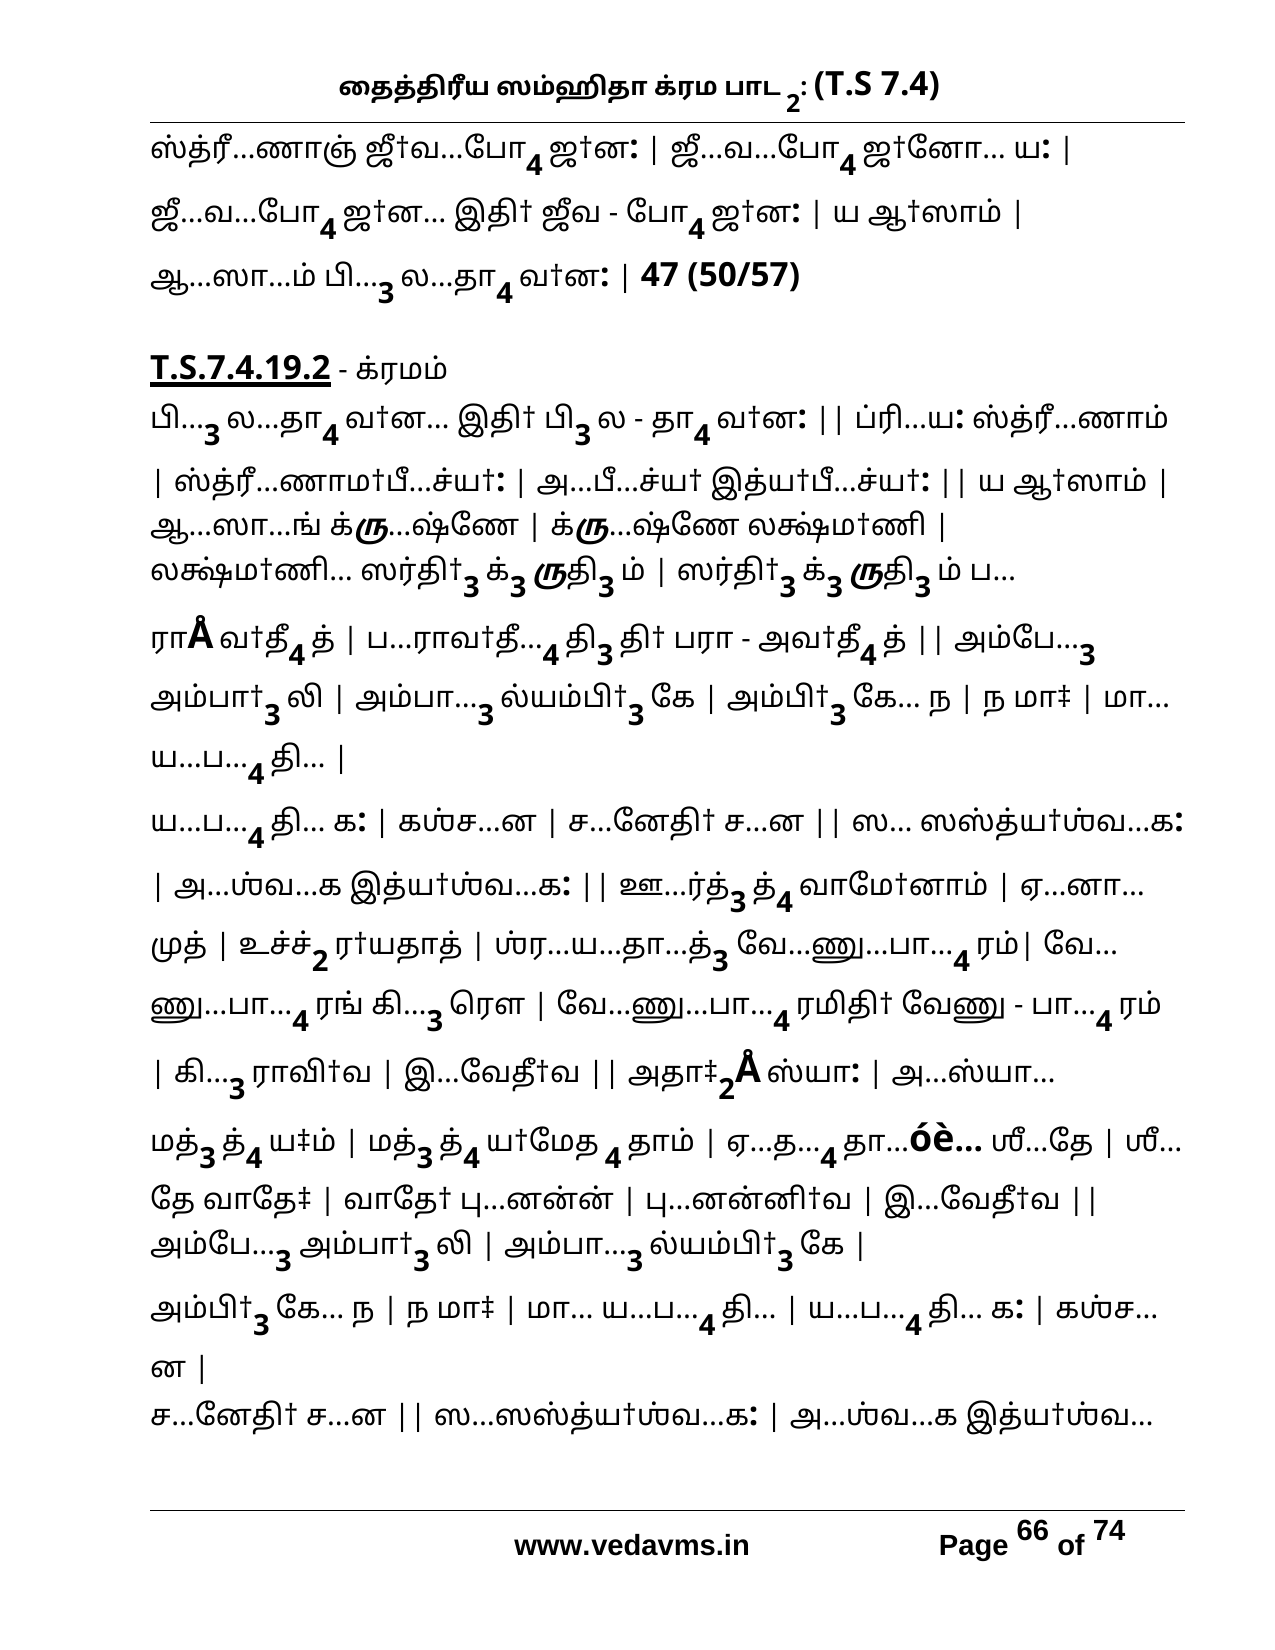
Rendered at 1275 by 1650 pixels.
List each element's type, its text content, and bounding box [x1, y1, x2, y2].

text T.S.7.4.19.2 - க்ரமம் [150, 344, 1185, 390]
